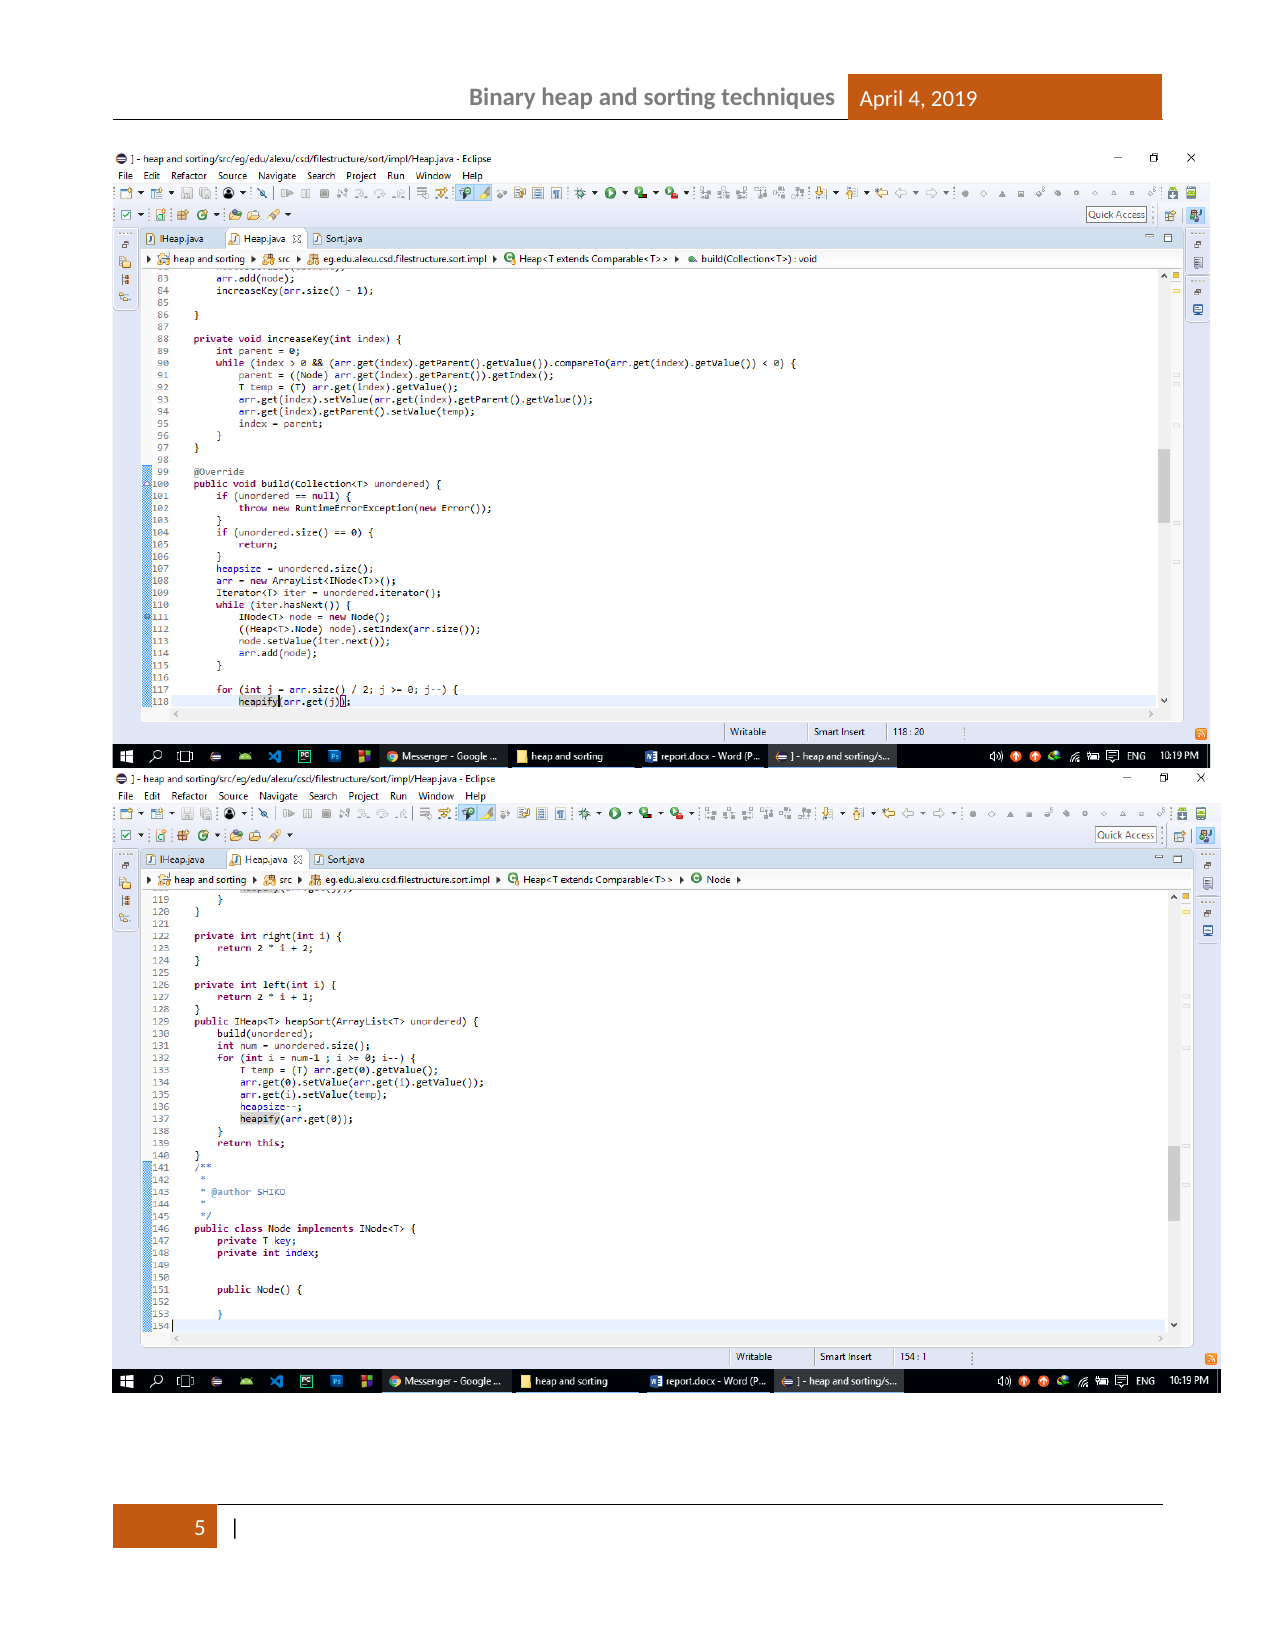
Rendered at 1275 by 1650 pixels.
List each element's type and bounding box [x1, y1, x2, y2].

picture [112, 150, 1211, 768]
picture [112, 769, 1221, 1393]
